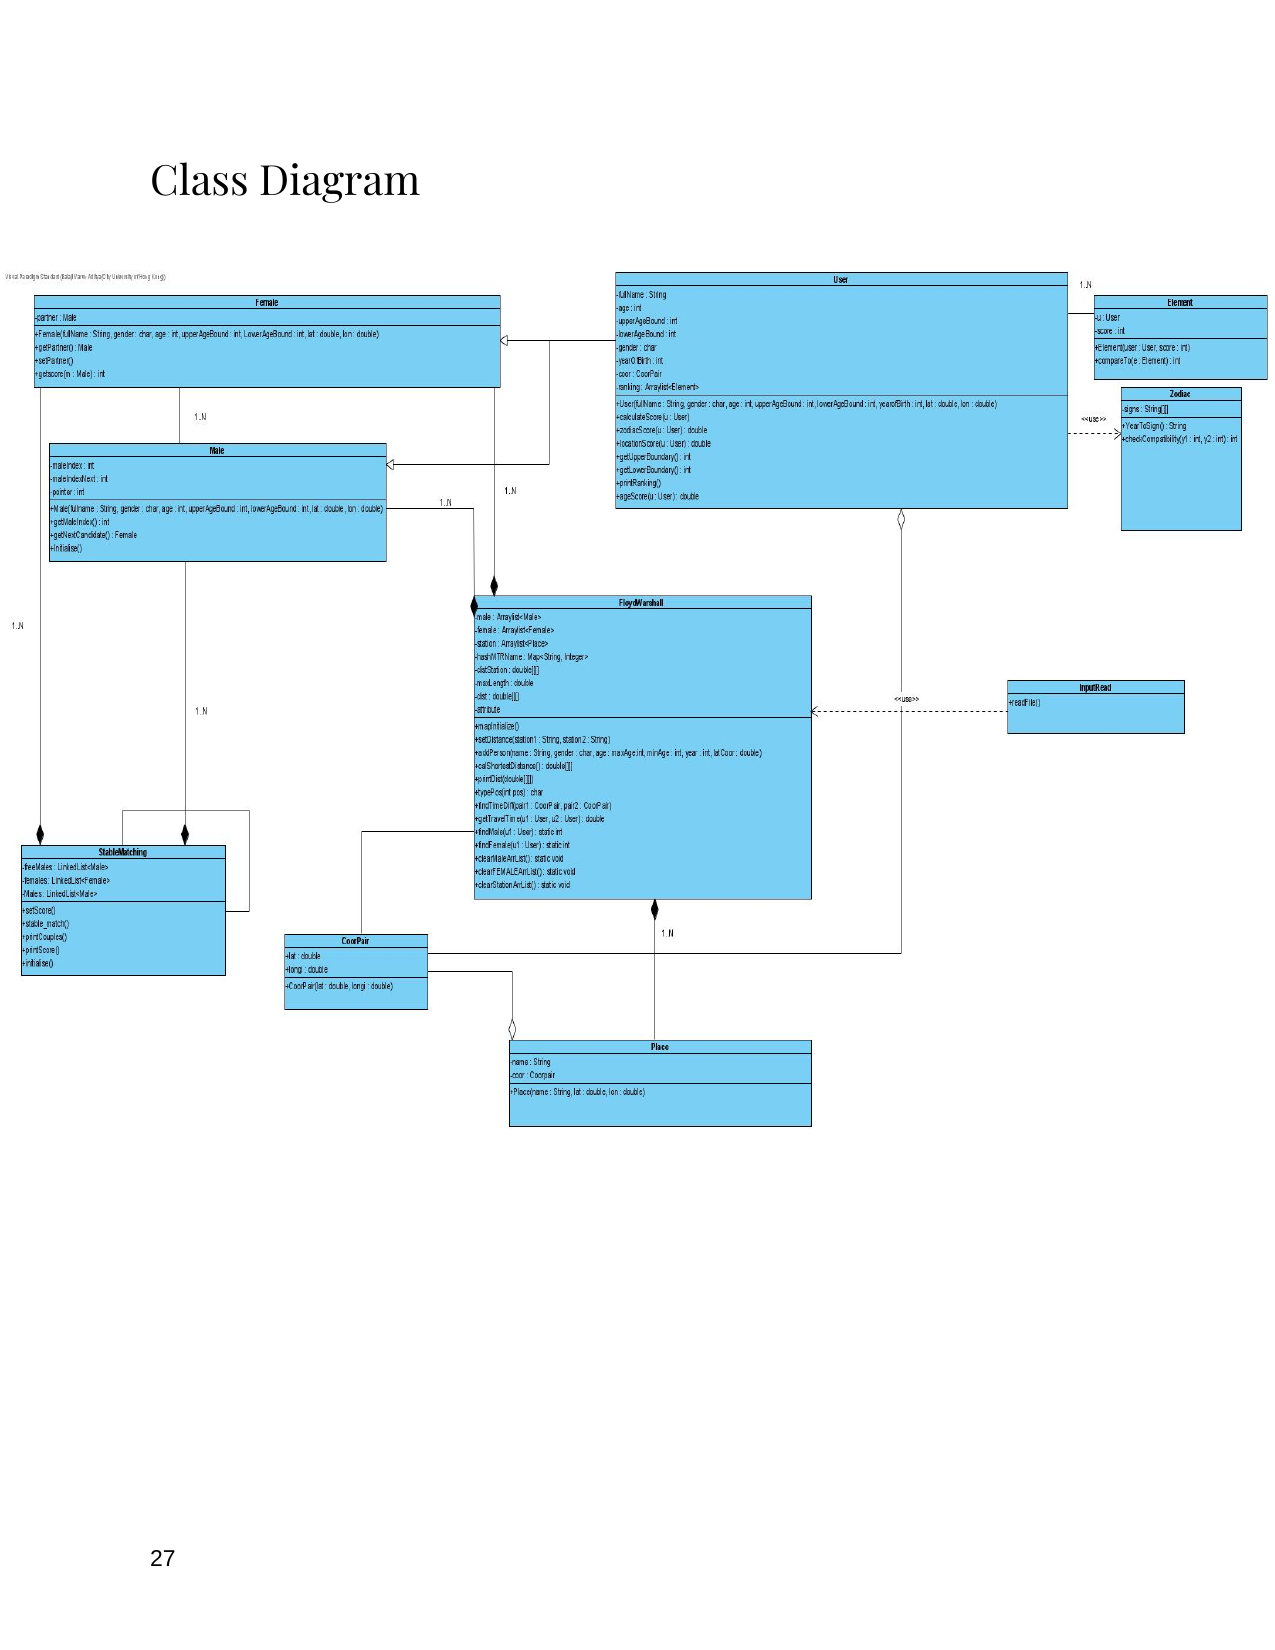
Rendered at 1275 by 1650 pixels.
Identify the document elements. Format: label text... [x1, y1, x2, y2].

picture [5, 270, 1269, 1129]
subtitle Class Diagram [150, 150, 1125, 206]
